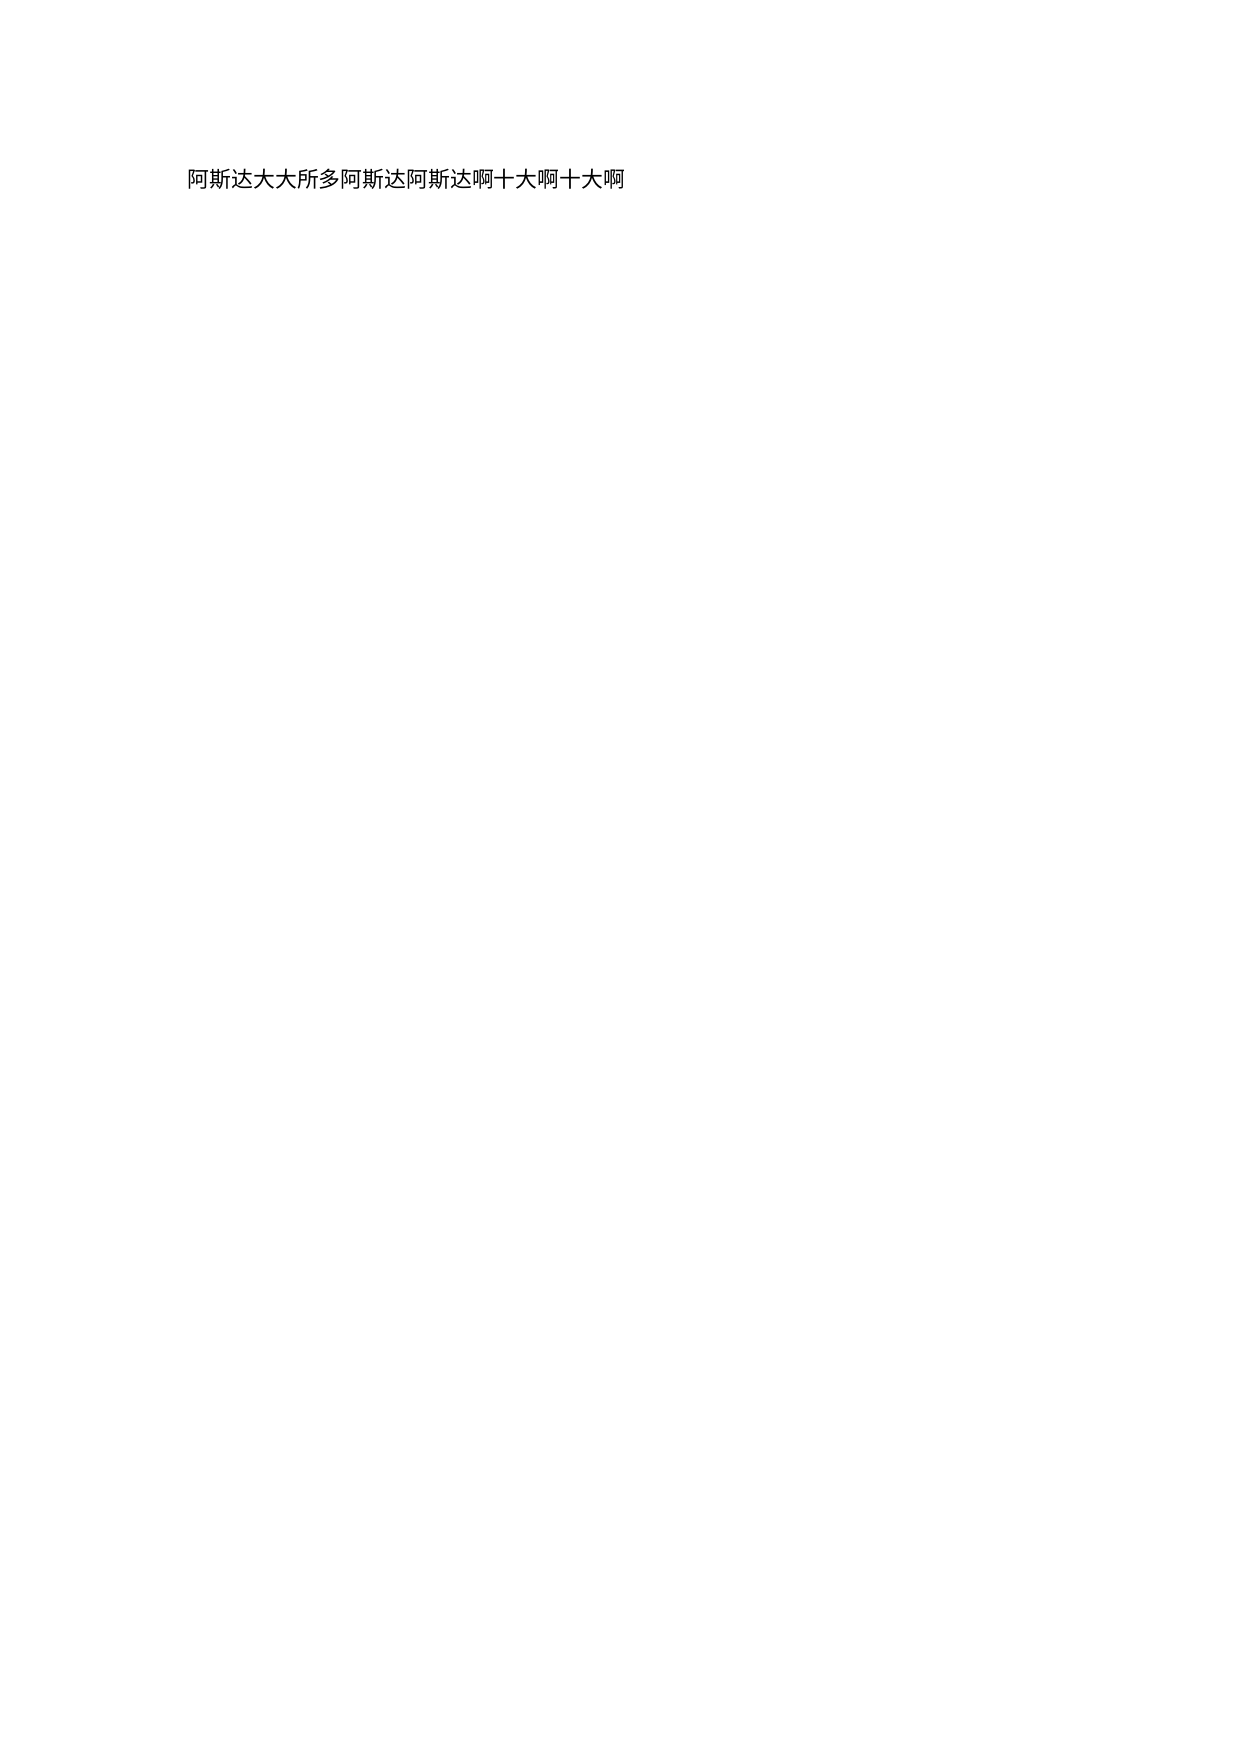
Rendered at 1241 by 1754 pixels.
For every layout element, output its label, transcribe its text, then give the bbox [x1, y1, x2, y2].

text 阿斯达大大所多阿斯达阿斯达啊十大啊十大啊 [187, 162, 1053, 194]
